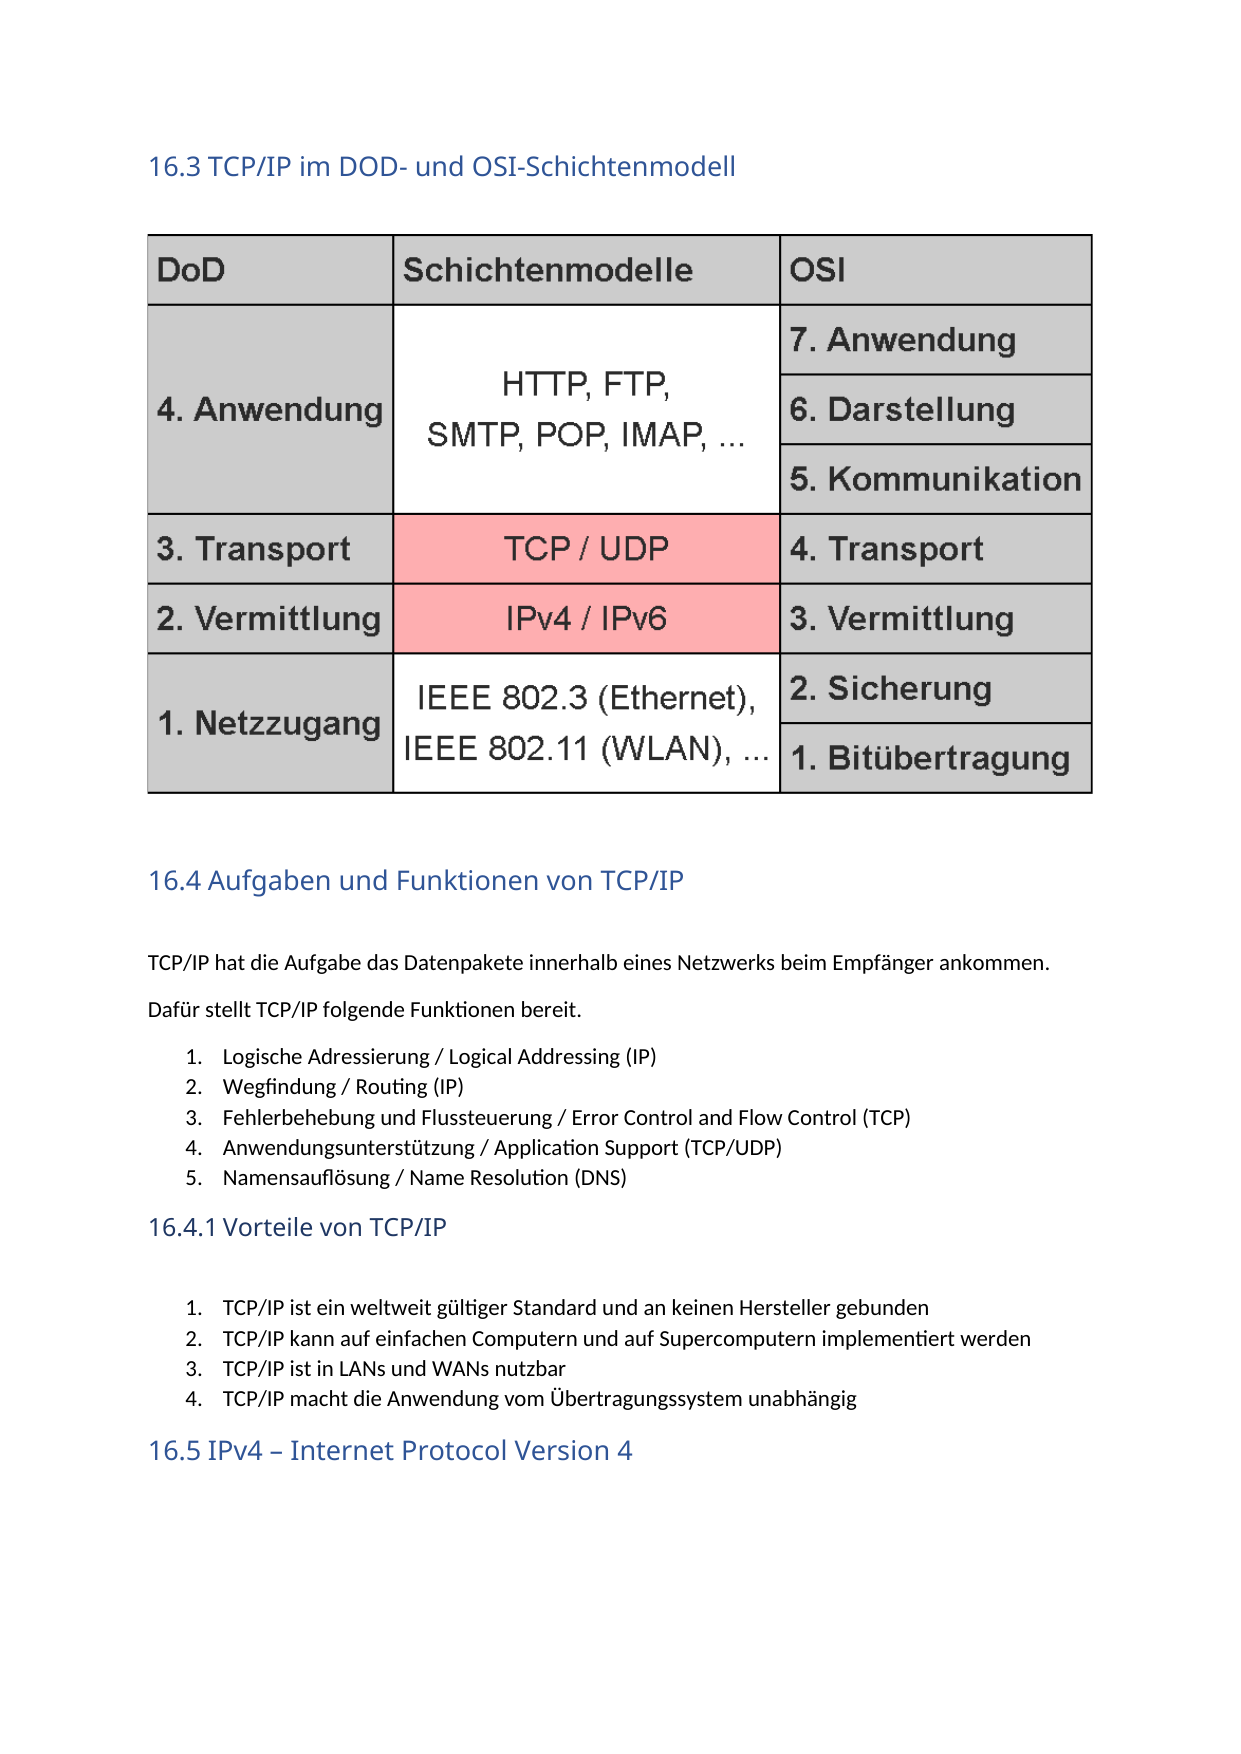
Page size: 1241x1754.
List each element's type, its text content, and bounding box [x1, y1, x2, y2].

list Fehlerbehebung und Flussteuerung / Error Control and Flow Control (TCP) [185, 1103, 1093, 1131]
list Wegfindung / Routing (IP) [185, 1072, 1093, 1100]
text Dafür stellt TCP/IP folgende Funktionen bereit. [148, 995, 1093, 1023]
list TCP/IP kann auf einfachen Computern und auf Supercomputern implementiert werden [185, 1324, 1093, 1352]
subtitle IPv4 – Internet Protocol Version 4 [148, 1431, 1093, 1468]
list Anwendungsunterstützung / Application Support (TCP/UDP) [185, 1133, 1093, 1161]
picture [147, 234, 1093, 796]
subtitle Aufgaben und Funktionen von TCP/IP [148, 862, 1093, 899]
list TCP/IP ist ein weltweit gültiger Standard und an keinen Hersteller gebunden [185, 1293, 1093, 1322]
list TCP/IP ist in LANs und WANs nutzbar [185, 1354, 1093, 1382]
subtitle Vorteile von TCP/IP [148, 1210, 1093, 1244]
subtitle TCP/IP im DOD- und OSI-Schichtenmodell [148, 148, 1093, 184]
list Namensauflösung / Name Resolution (DNS) [185, 1163, 1093, 1191]
text TCP/IP hat die Aufgabe das Datenpakete innerhalb eines Netzwerks beim Empfänger ankommen. [148, 948, 1093, 976]
list Logische Adressierung / Logical Addressing (IP) [185, 1042, 1093, 1070]
list TCP/IP macht die Anwendung vom Übertragungssystem unabhängig [185, 1384, 1093, 1412]
